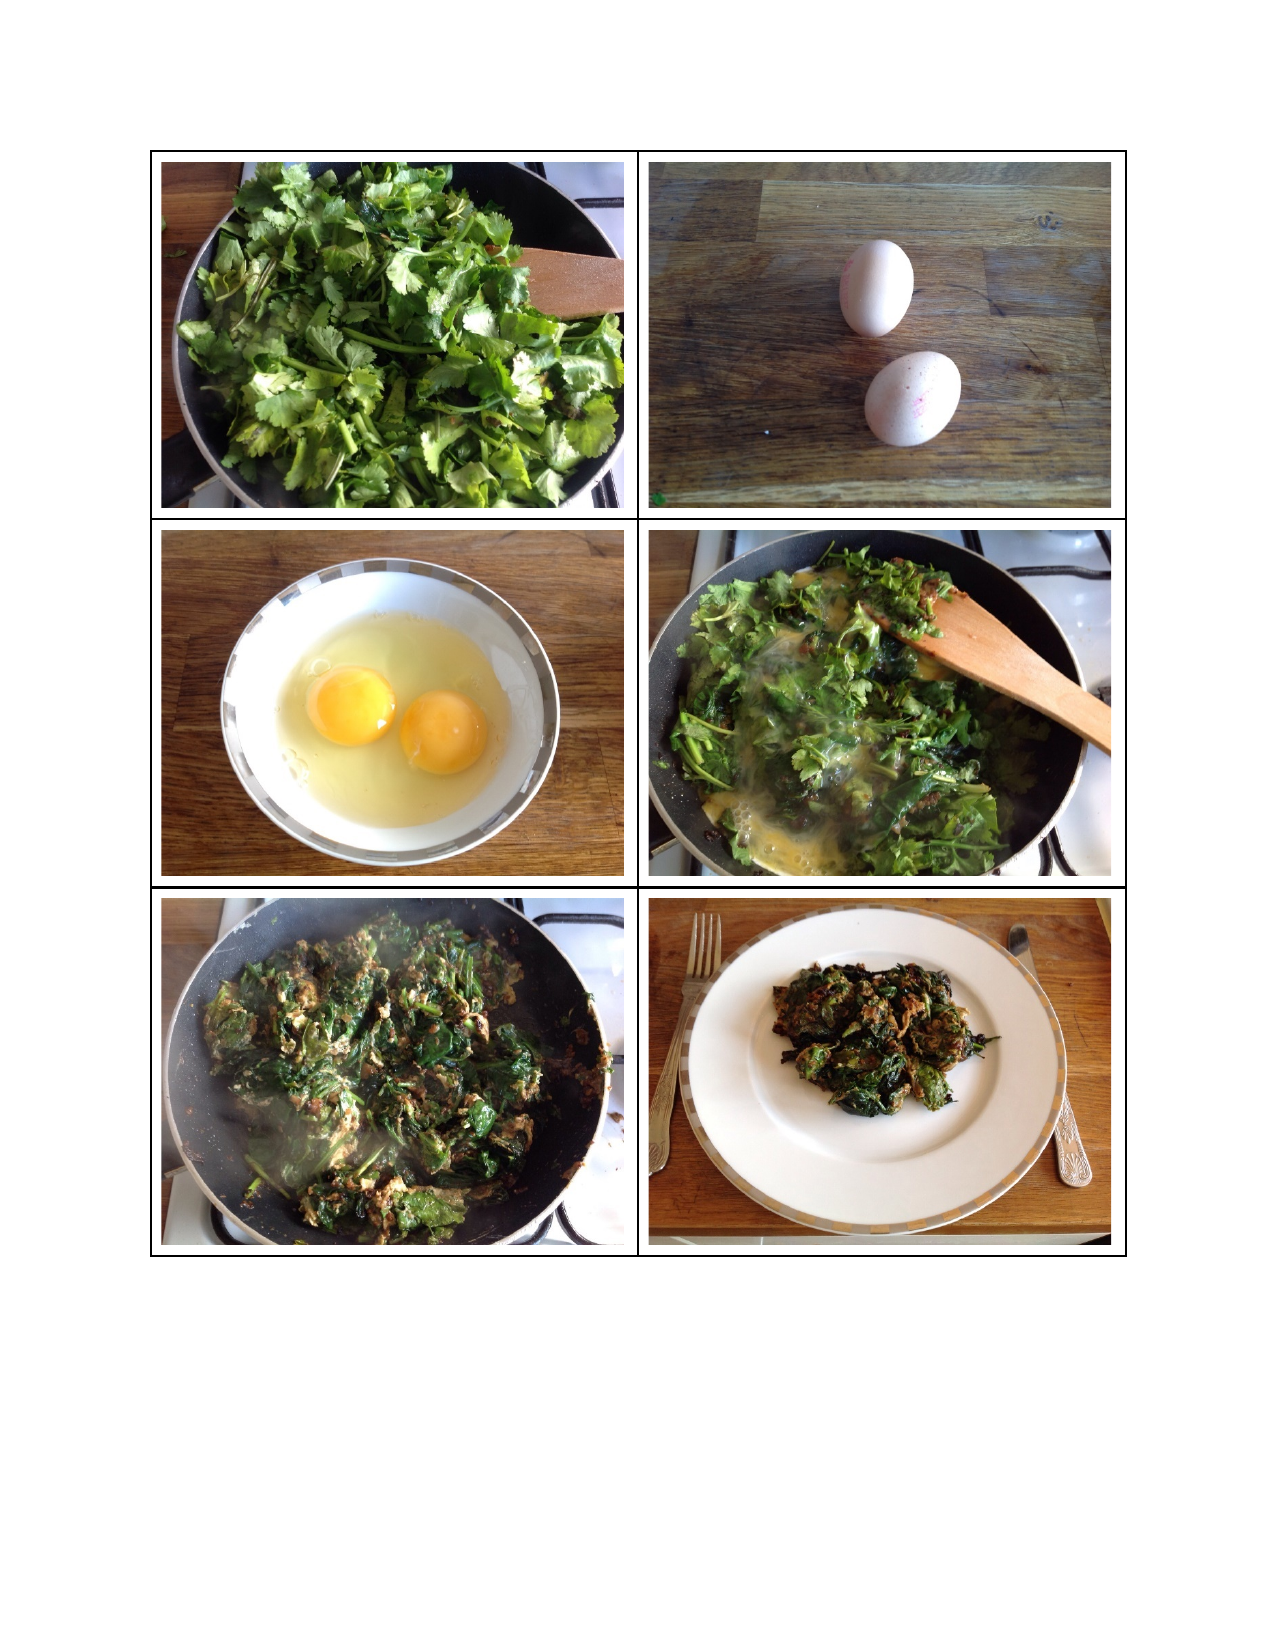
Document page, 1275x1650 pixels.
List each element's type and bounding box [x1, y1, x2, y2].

picture [648, 898, 1112, 1245]
table_cell [152, 520, 637, 886]
table_cell [639, 520, 1125, 886]
table_cell [152, 889, 637, 1255]
table_cell [639, 889, 1125, 1255]
picture [161, 530, 624, 876]
table_cell [152, 152, 637, 518]
table_cell [639, 152, 1125, 518]
picture [161, 162, 624, 508]
picture [648, 162, 1112, 508]
picture [648, 530, 1112, 876]
picture [161, 898, 624, 1245]
